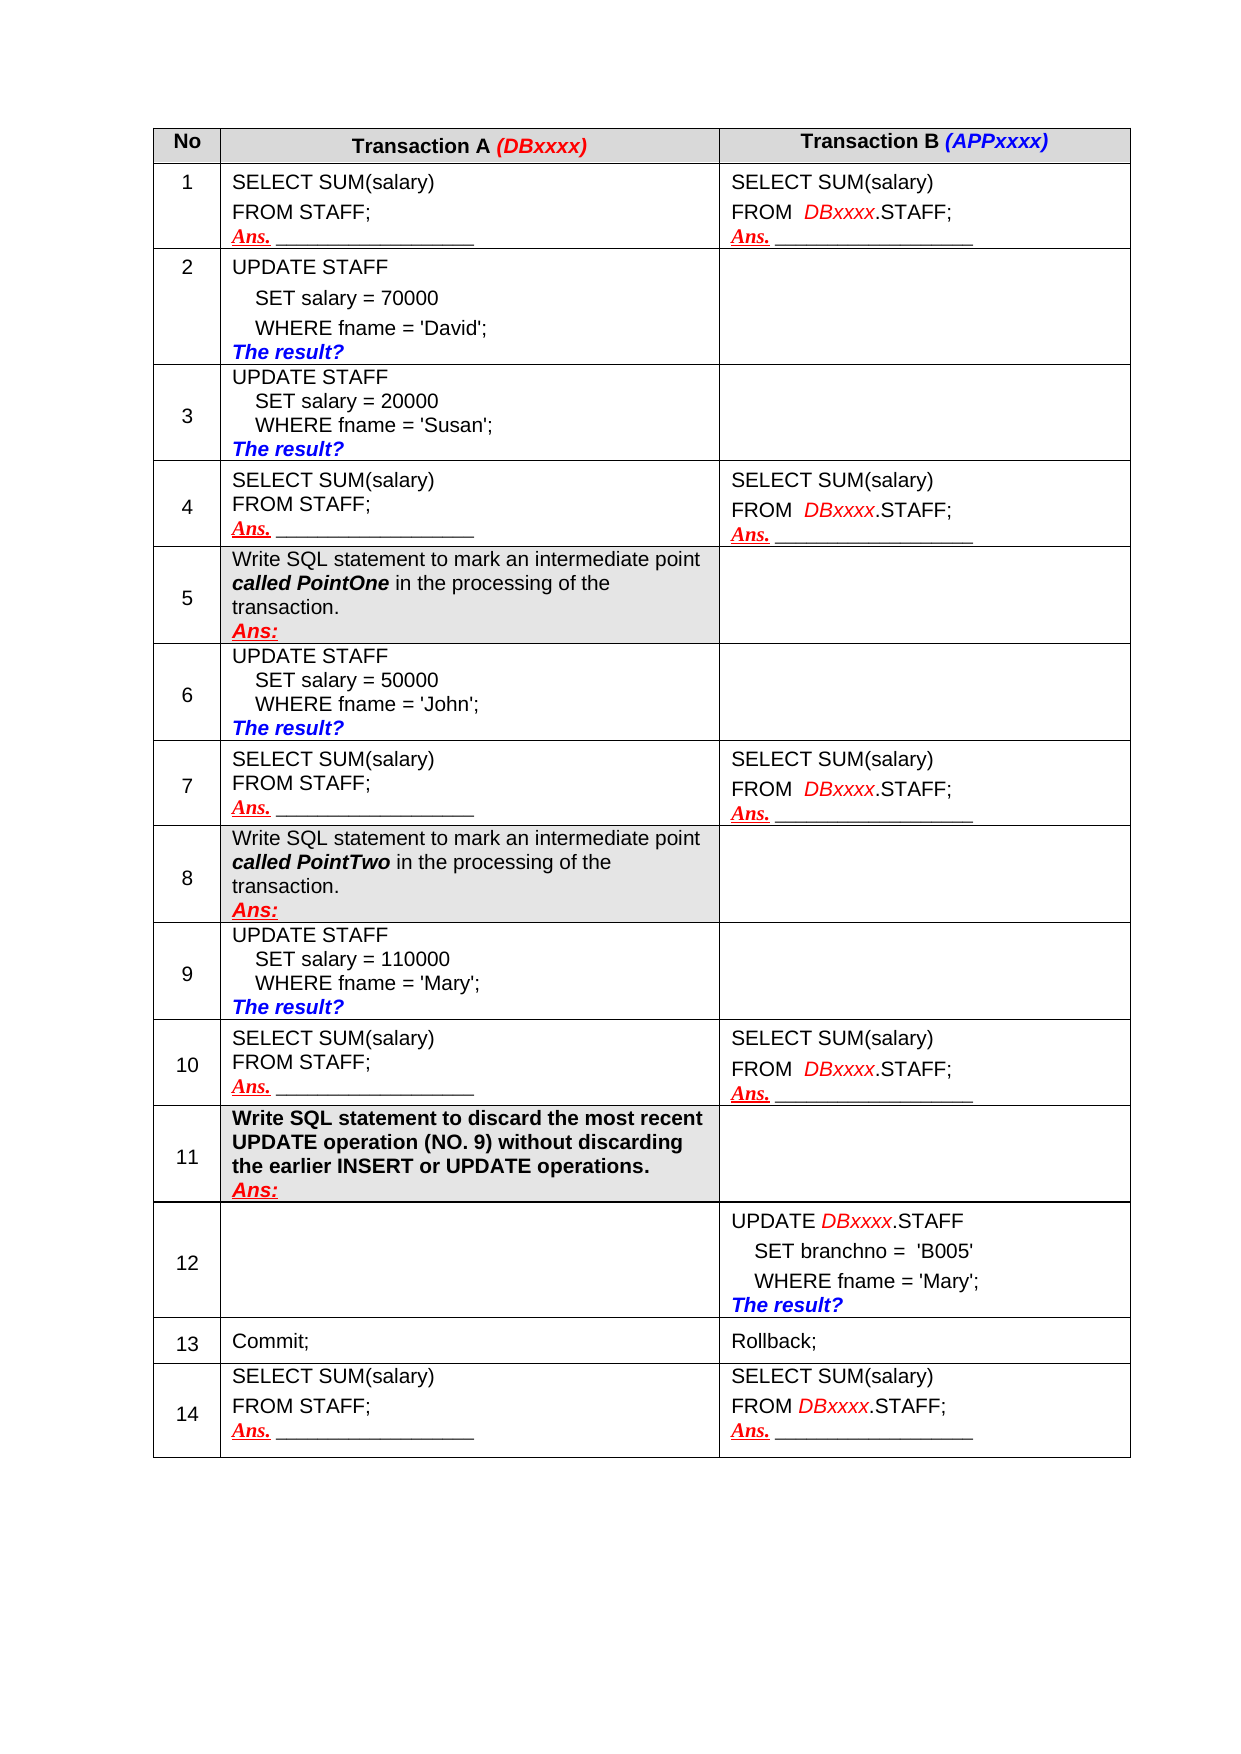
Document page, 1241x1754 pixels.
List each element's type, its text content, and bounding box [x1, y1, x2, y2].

table_cell Rollback; [720, 1318, 1130, 1363]
table_header Transaction B (APPxxxx) [720, 129, 1130, 162]
table_cell SELECT SUM(salary) FROM STAFF; Ans. ___________________ [221, 1364, 719, 1457]
table_cell UPDATE STAFF SET salary = 50000 WHERE fname = 'John'; The result? [221, 644, 719, 740]
table_cell UPDATE STAFF SET salary = 110000 WHERE fname = 'Mary'; The result? [221, 923, 719, 1019]
table_cell Write SQL statement to mark an intermediate point called PointTwo in the processing of the transaction. Ans: [221, 826, 719, 922]
table_cell [720, 1106, 1130, 1201]
table_cell [720, 826, 1130, 922]
table_cell SELECT SUM(salary) FROM STAFF; Ans. ___________________ [221, 741, 719, 825]
table_cell [221, 1203, 719, 1317]
table_cell Commit; [221, 1318, 719, 1363]
table_cell SELECT SUM(salary) FROM DBxxxx.STAFF; Ans. ___________________ [720, 461, 1130, 546]
table_cell 9 [154, 923, 220, 1019]
table_cell 2 [154, 249, 220, 363]
table_cell SELECT SUM(salary) FROM STAFF; Ans. ___________________ [221, 461, 719, 546]
table_cell 12 [154, 1203, 220, 1317]
table_header No [154, 129, 220, 162]
table_cell 1 [154, 164, 220, 248]
table_cell 10 [154, 1020, 220, 1104]
table_cell 3 [154, 365, 220, 460]
table_cell 4 [154, 461, 220, 546]
table_cell [720, 249, 1130, 363]
table_cell SELECT SUM(salary) FROM STAFF; Ans. ___________________ [221, 164, 719, 248]
table_cell SELECT SUM(salary) FROM DBxxxx.STAFF; Ans. ___________________ [720, 164, 1130, 248]
table_header Transaction A (DBxxxx) [221, 129, 719, 162]
table_cell UPDATE DBxxxx.STAFF SET branchno = 'B005' WHERE fname = 'Mary'; The result? [720, 1203, 1130, 1317]
table_cell SELECT SUM(salary) FROM STAFF; Ans. ___________________ [221, 1020, 719, 1104]
table_cell 5 [154, 547, 220, 643]
table_cell UPDATE STAFF SET salary = 20000 WHERE fname = 'Susan'; The result? [221, 365, 719, 460]
table_cell 11 [154, 1106, 220, 1201]
table_cell [720, 547, 1130, 643]
table_cell [720, 923, 1130, 1019]
table_cell 13 [154, 1318, 220, 1363]
table_cell 8 [154, 826, 220, 922]
table_cell UPDATE STAFF SET salary = 70000 WHERE fname = 'David'; The result? [221, 249, 719, 363]
table_cell Write SQL statement to mark an intermediate point called PointOne in the processing of the transaction. Ans: [221, 547, 719, 643]
table_cell 6 [154, 644, 220, 740]
table_cell SELECT SUM(salary) FROM DBxxxx.STAFF; Ans. ___________________ [720, 741, 1130, 825]
table_cell Write SQL statement to discard the most recent UPDATE operation (NO. 9) without discarding the earlier INSERT or UPDATE operations. Ans: [221, 1106, 719, 1201]
table_cell SELECT SUM(salary) FROM DBxxxx.STAFF; Ans. ___________________ [720, 1020, 1130, 1104]
table_cell 14 [154, 1364, 220, 1457]
table_cell [720, 365, 1130, 460]
table_cell [720, 644, 1130, 740]
table_cell 7 [154, 741, 220, 825]
table_cell SELECT SUM(salary) FROM DBxxxx.STAFF; Ans. ___________________ [720, 1364, 1130, 1457]
